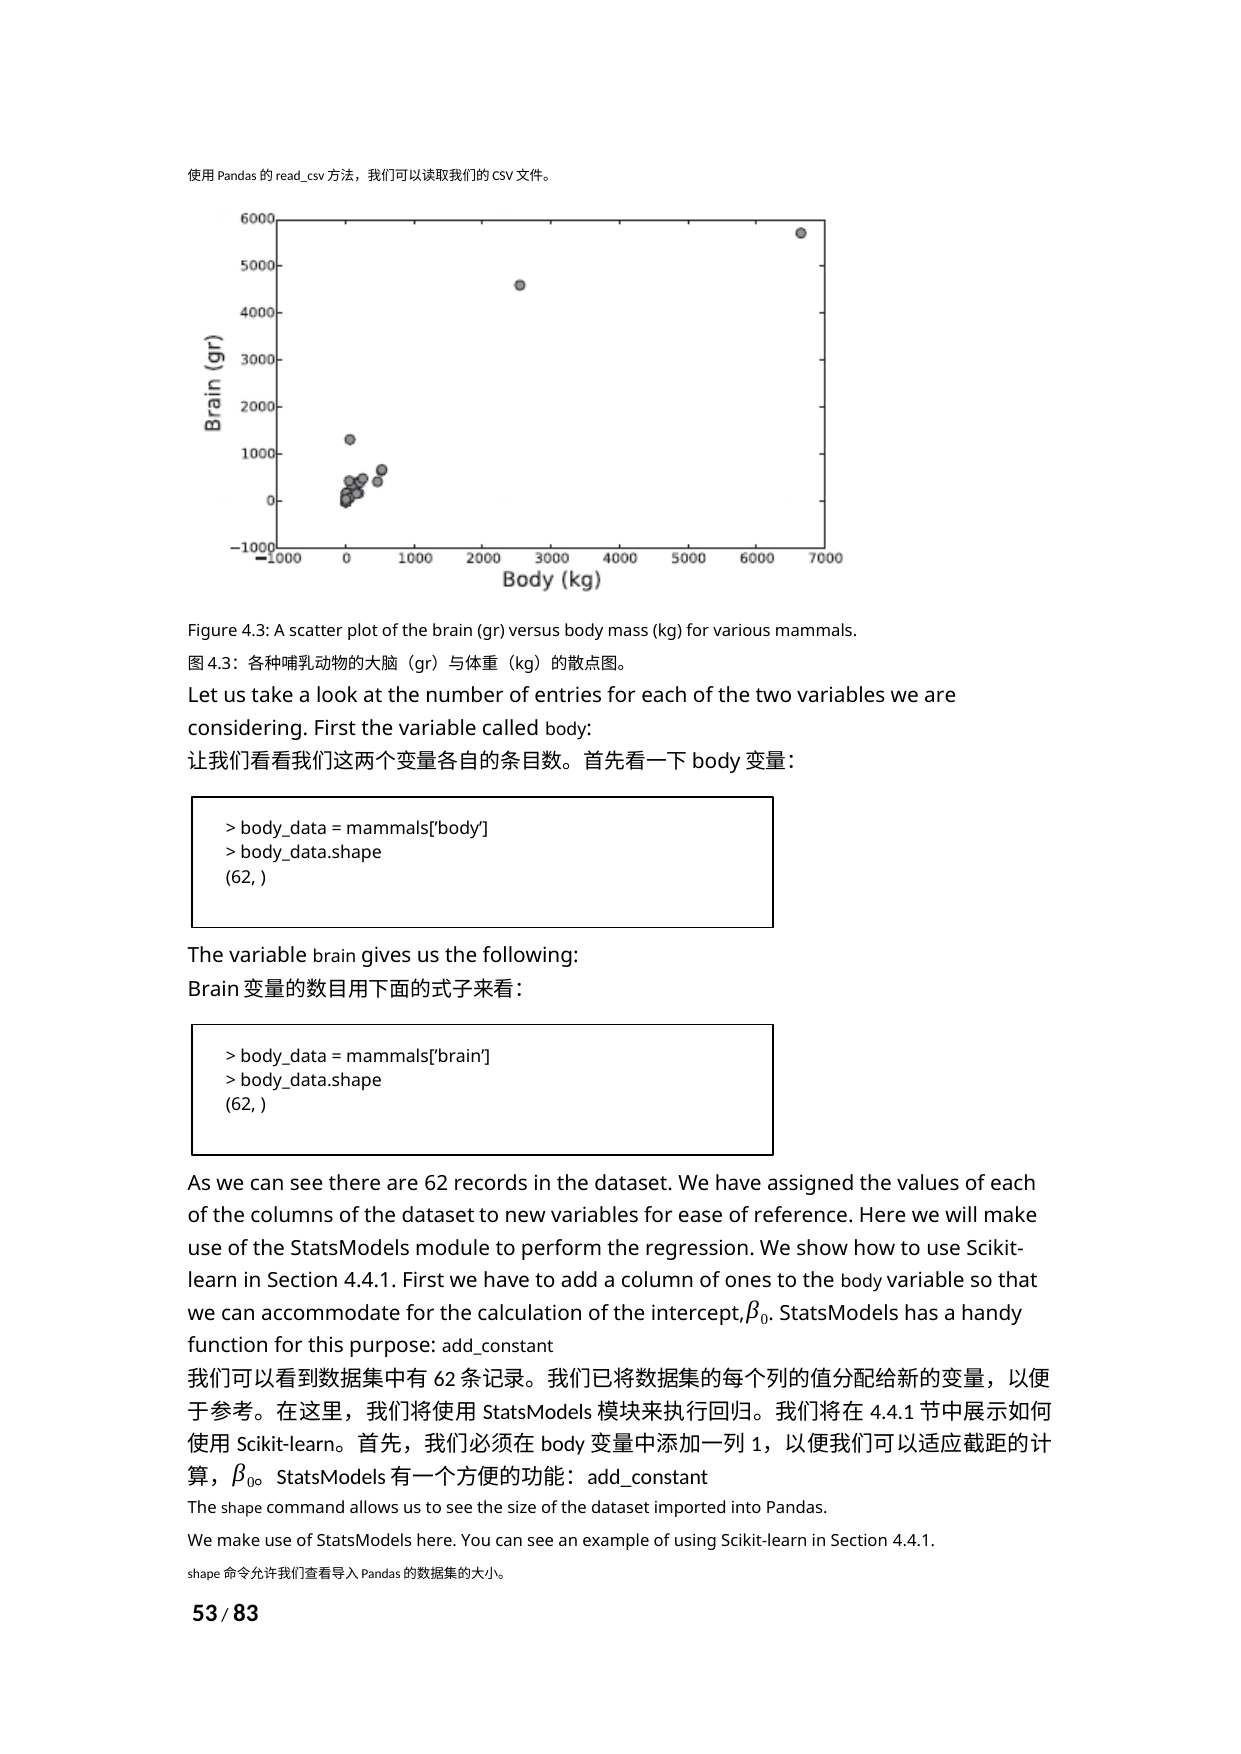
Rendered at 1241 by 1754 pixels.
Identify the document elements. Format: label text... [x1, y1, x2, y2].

text 使用Pandas的read_csv方法，我们可以读取我们的CSV文件。 [187, 158, 1053, 191]
text As we can see there are 62 records in the dataset. We have assigned the values of each of the columns of the dataset to new variables for ease of reference. Here we will make use of the StatsModels module to perform the regression. We show how to use Scikit-learn in Section 4.4.1. First we have to add a column of ones to the body variable so that we can accommodate for the calculation of the intercept,. StatsModels has a handy function for this purpose: add_constant [187, 1166, 1053, 1361]
text The variable brain gives us the following: [187, 938, 1053, 971]
text Let us take a look at the number of entries for each of the two variables we are considering. First the variable called body: [187, 678, 1053, 743]
text 让我们看看我们这两个变量各自的条目数。首先看一下body变量： [187, 743, 1053, 776]
picture [187, 191, 864, 601]
text Brain变量的数目用下面的式子来看： [187, 971, 1053, 1003]
text 我们可以看到数据集中有62条记录。我们已将数据集的每个列的值分配给新的变量，以便于参考。在这里，我们将使用StatsModels模块来执行回归。我们将在4.4.1节中展示如何使用Scikit-learn。首先，我们必须在body变量中添加一列1，以便我们可以适应截距的计算，。StatsModels有一个方便的功能：add_constant [187, 1361, 1053, 1491]
text 图4.3：各种哺乳动物的大脑（gr）与体重（kg）的散点图。 [187, 646, 1053, 678]
text The shape command allows us to see the size of the dataset imported into Pandas. [187, 1491, 1053, 1523]
text Figure 4.3: A scatter plot of the brain (gr) versus body mass (kg) for various mammals. [187, 613, 1053, 646]
text shape命令允许我们查看导入Pandas的数据集的大小。 [187, 1556, 1053, 1588]
text We make use of StatsModels here. You can see an example of using Scikit-learn in Section 4.4.1. [187, 1523, 1053, 1556]
